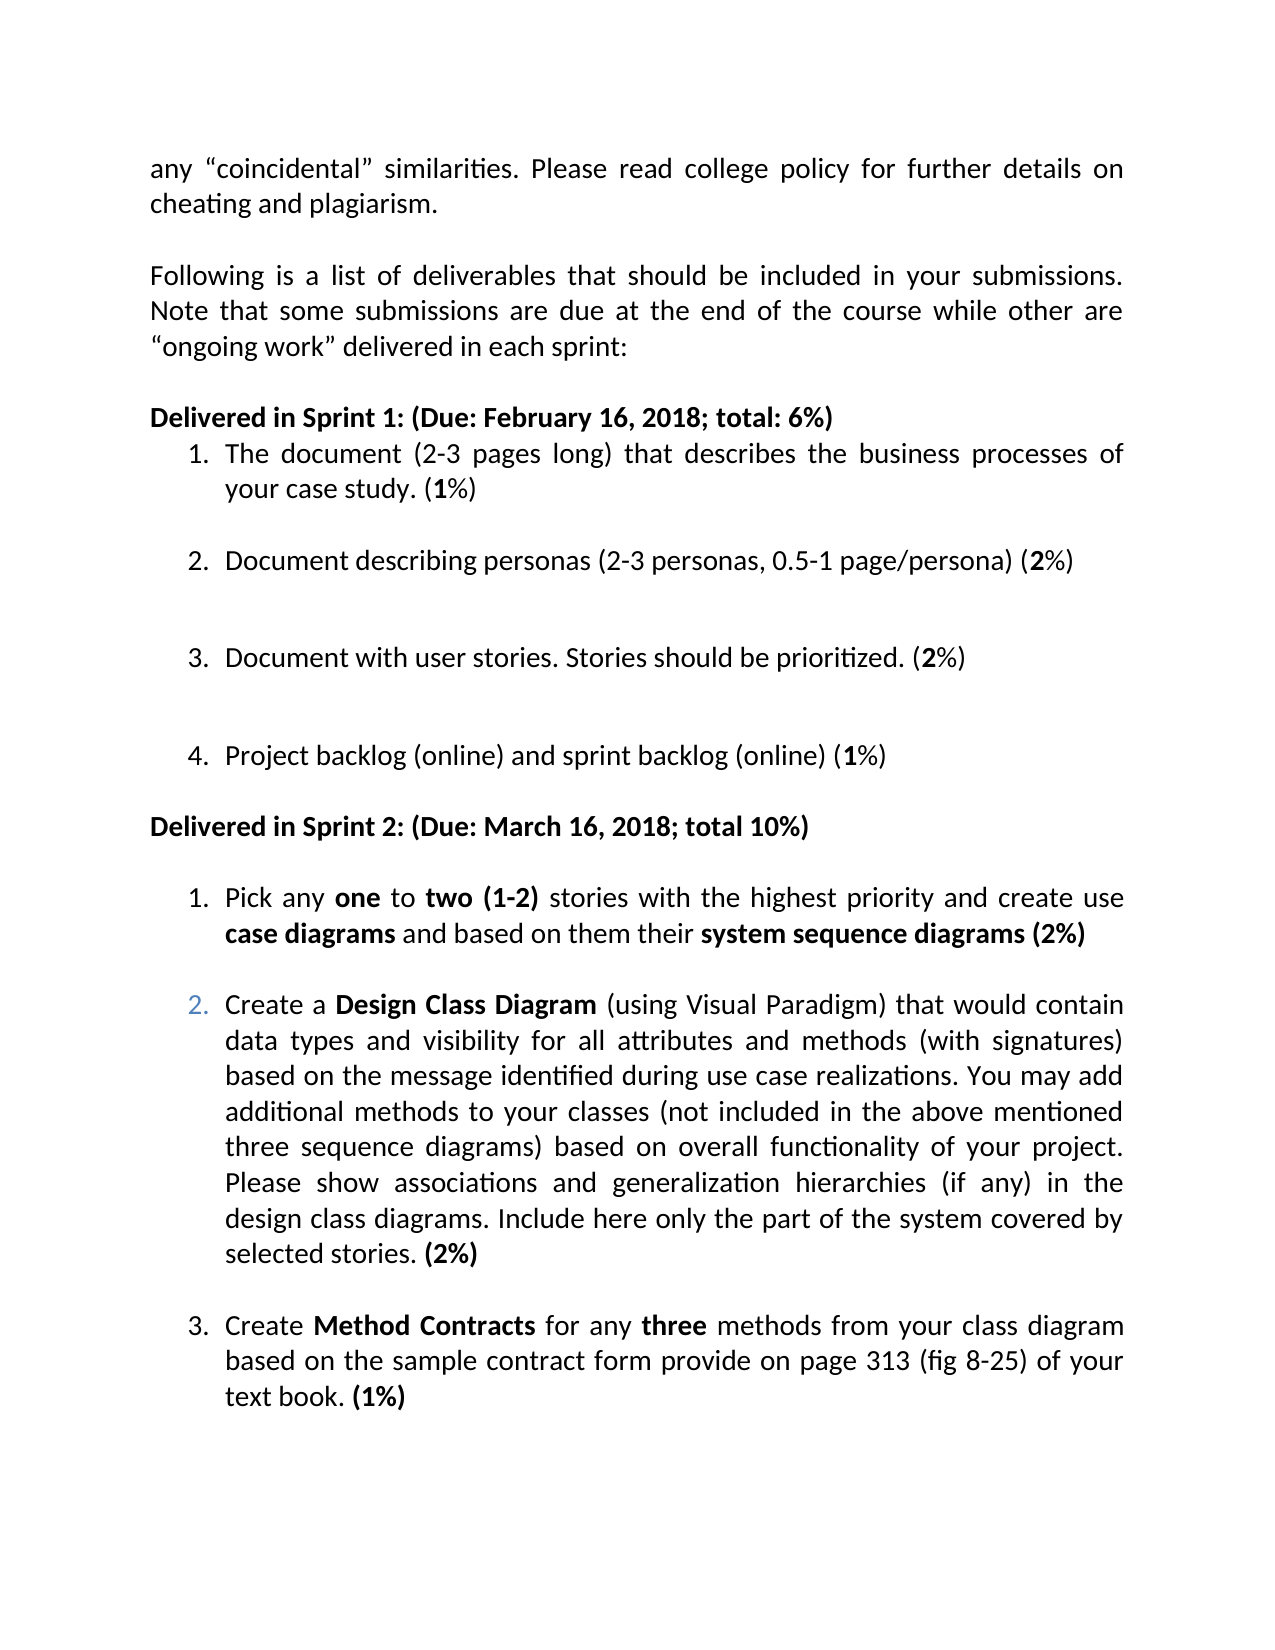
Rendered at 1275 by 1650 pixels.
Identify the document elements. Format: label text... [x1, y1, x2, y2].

text Following is a list of deliverables that should be included in your submissions. Note that some submissions are due at the end of the course while other are “ongoing work” delivered in each sprint: [150, 257, 1125, 364]
text Delivered in Sprint 1: (Due: February 16, 2018; total: 6%) [150, 399, 1125, 435]
list Create a Design Class Diagram (using Visual Paradigm) that would contain data types and visibility for all attributes and methods (with signatures) based on the message identified during use case realizations. You may add additional methods to your classes (not included in the above mentioned three sequence diagrams) based on overall functionality of your project. Please show associations and generalization hierarchies (if any) in the design class diagrams. Include here only the part of the system covered by selected stories. (2%) [187, 986, 1125, 1271]
list The document (2-3 pages long) that describes the business processes of your case study. (1%) [187, 435, 1125, 506]
list Project backlog (online) and sprint backlog (online) (1%) [187, 737, 1125, 772]
list Pick any one to two (1-2) stories with the highest priority and create use case diagrams and based on them their system sequence diagrams (2%) [187, 879, 1125, 950]
list Document with user stories. Stories should be prioritized. (2%) [187, 639, 1125, 675]
list Create Method Contracts for any three methods from your class diagram based on the sample contract form provide on page 313 (fig 8-25) of your text book. (1%) [187, 1307, 1125, 1413]
list Document describing personas (2-3 personas, 0.5-1 page/persona) (2%) [187, 542, 1125, 577]
text Delivered in Sprint 2: (Due: March 16, 2018; total 10%) [150, 808, 1125, 843]
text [150, 150, 1125, 221]
